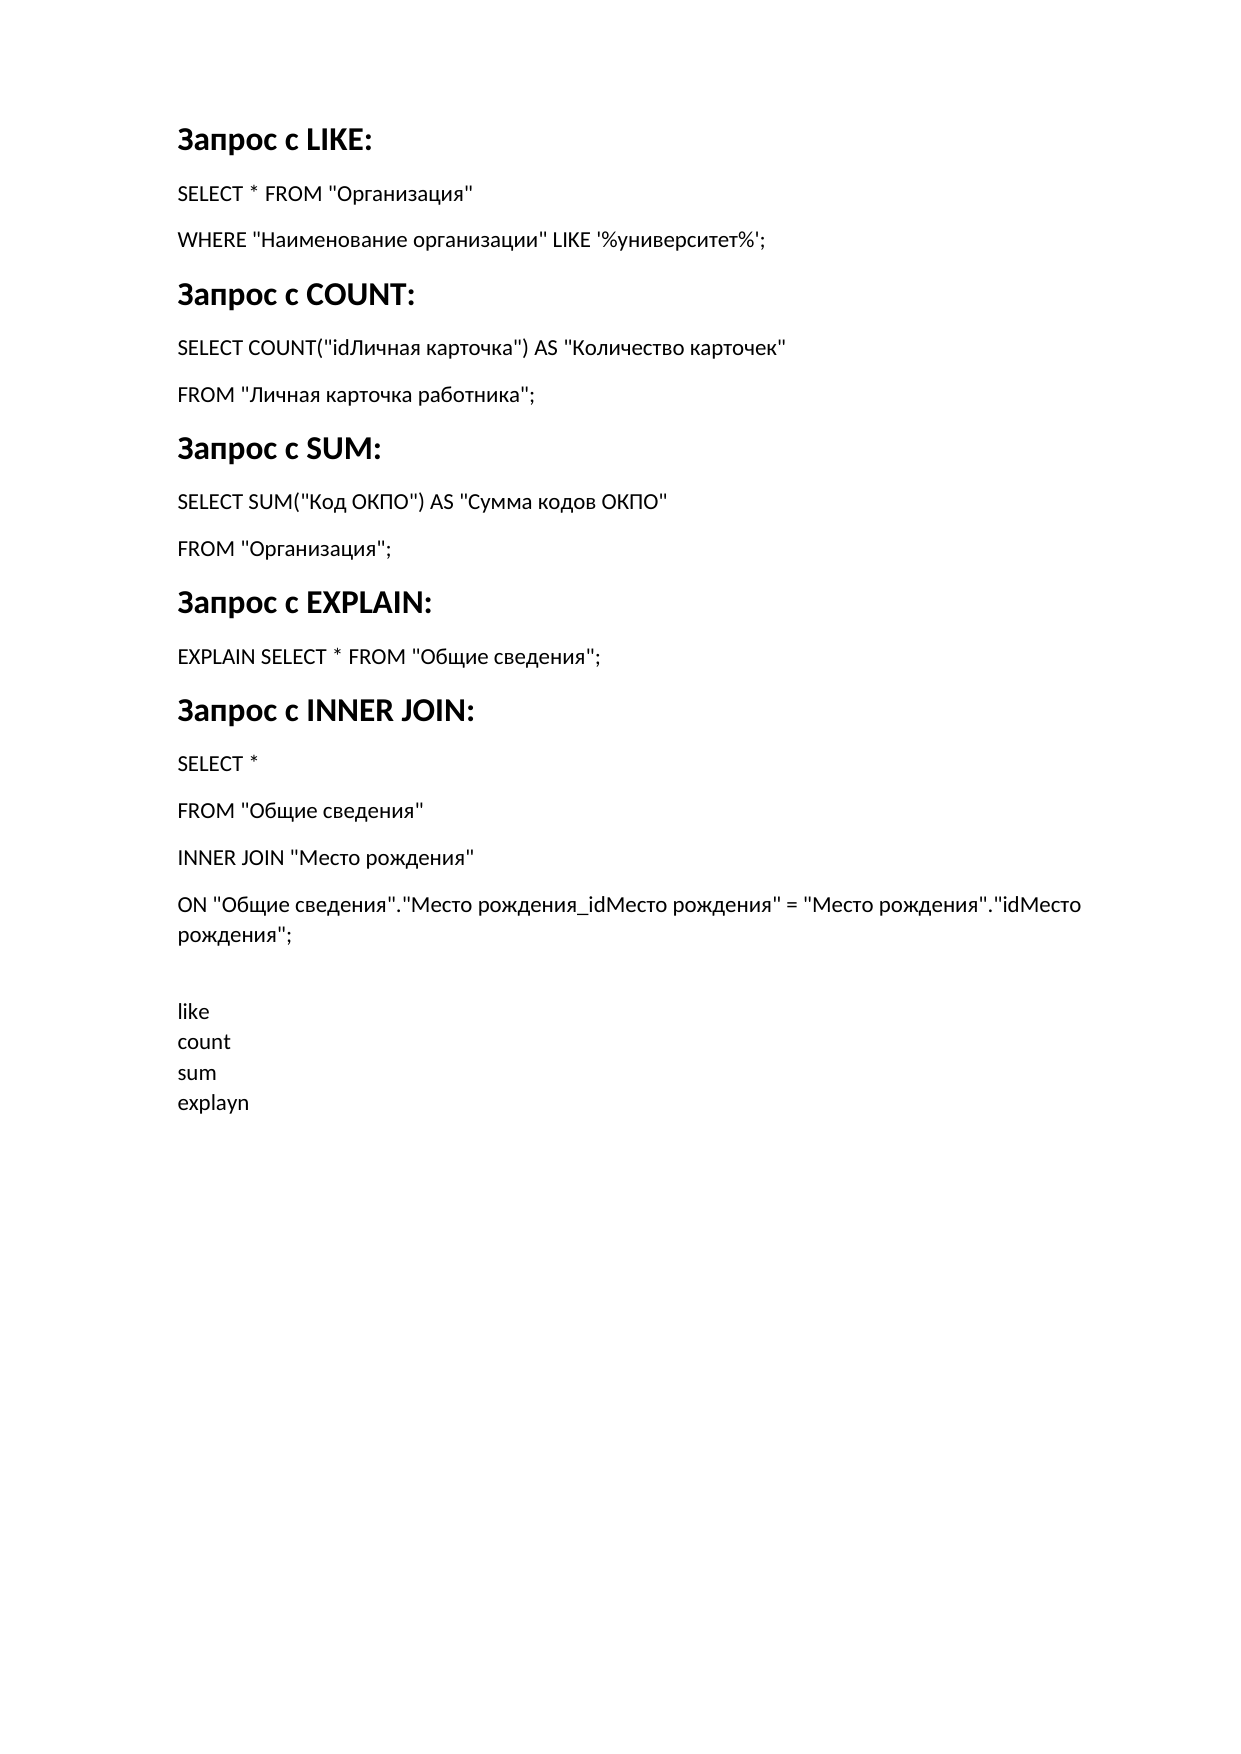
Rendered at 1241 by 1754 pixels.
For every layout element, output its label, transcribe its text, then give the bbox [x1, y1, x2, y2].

text ON "Общие сведения"."Место рождения_idМесто рождения" = "Место рождения"."idМесто рождения"; [177, 890, 1152, 948]
text EXPLAIN SELECT * FROM "Общие сведения"; [177, 642, 1152, 670]
text FROM "Организация"; [177, 534, 1152, 562]
text Запрос с COUNT: [177, 272, 1152, 313]
text like count sum explayn [177, 967, 1152, 1146]
text Запрос с SUM: [177, 427, 1152, 468]
text FROM "Личная карточка работника"; [177, 380, 1152, 408]
text Запрос с INNER JOIN: [177, 689, 1152, 729]
text WHERE "Наименование организации" LIKE '%университет%'; [177, 226, 1152, 254]
text SELECT SUM("Код ОКПО") AS "Сумма кодов ОКПО" [177, 487, 1152, 516]
text SELECT COUNT("idЛичная карточка") AS "Количество карточек" [177, 333, 1152, 361]
text SELECT * [177, 749, 1152, 777]
text FROM "Общие сведения" [177, 796, 1152, 824]
text Запрос с EXPLAIN: [177, 581, 1152, 622]
text SELECT * FROM "Организация" [177, 179, 1152, 207]
text INNER JOIN "Место рождения" [177, 843, 1152, 871]
text Запрос с LIKE: [177, 118, 1152, 159]
